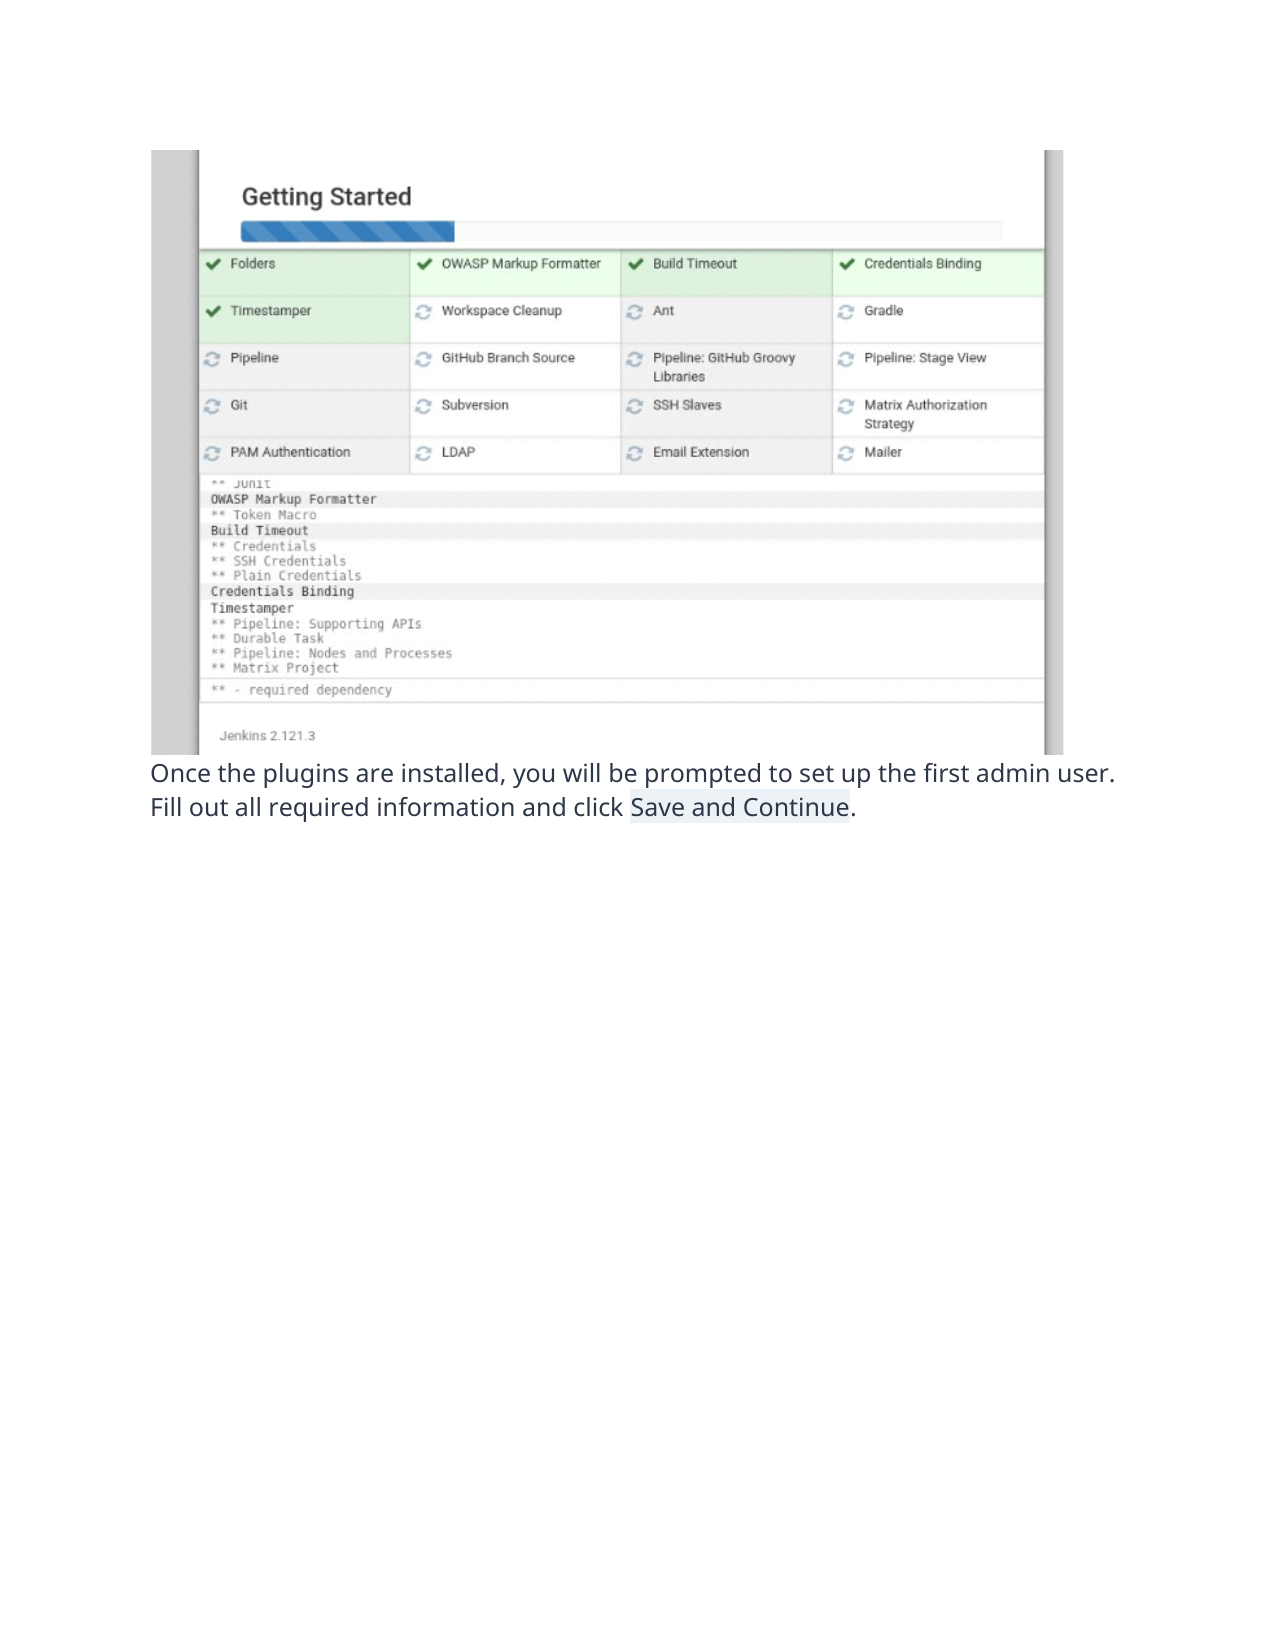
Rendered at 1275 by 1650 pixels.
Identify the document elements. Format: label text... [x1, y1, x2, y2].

text Once the plugins are installed, you will be prompted to set up the first admin user. Fill out all required information and click Save and Continue. [856, 755, 1125, 823]
picture [150, 150, 1064, 755]
